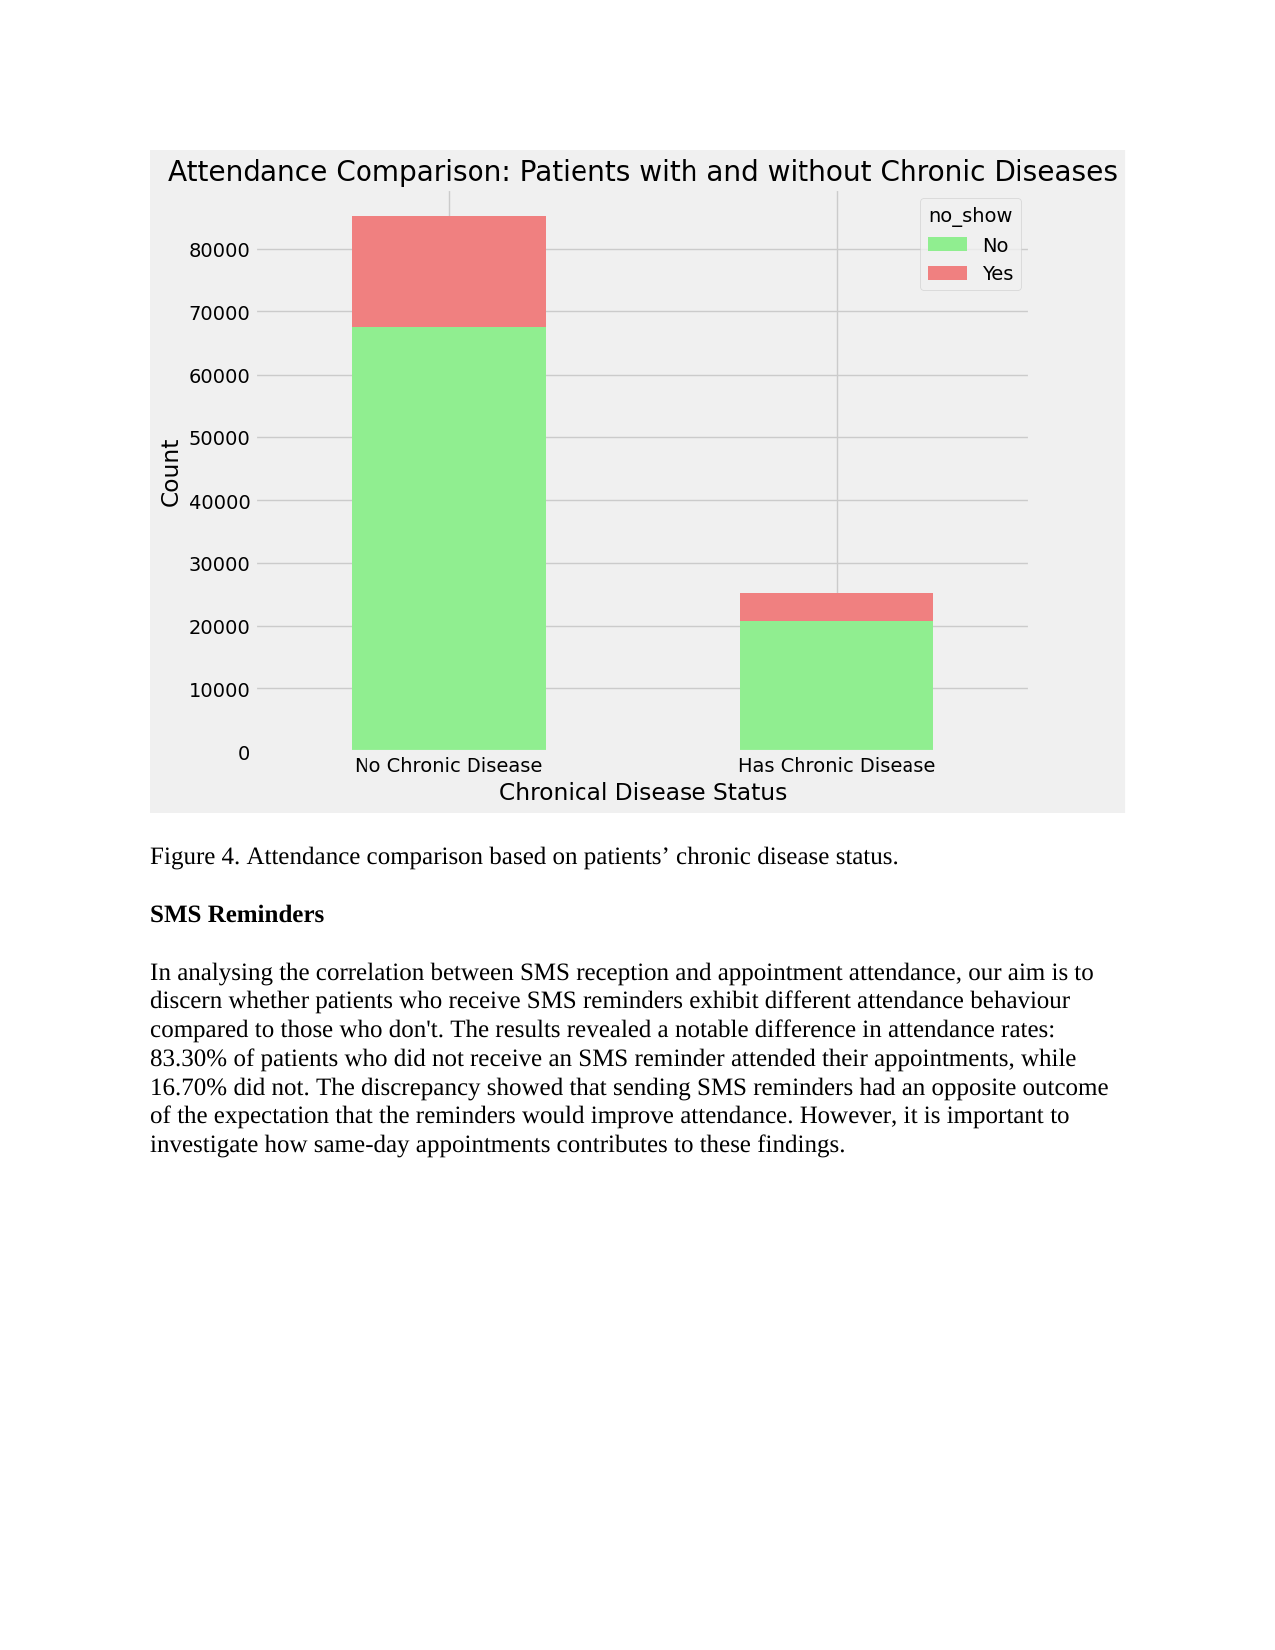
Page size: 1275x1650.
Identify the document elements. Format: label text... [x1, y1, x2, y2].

picture [150, 150, 1125, 813]
text Figure 4. Attendance comparison based on patients’ chronic disease status. [150, 841, 1125, 870]
subtitle SMS Reminders [150, 899, 1125, 928]
